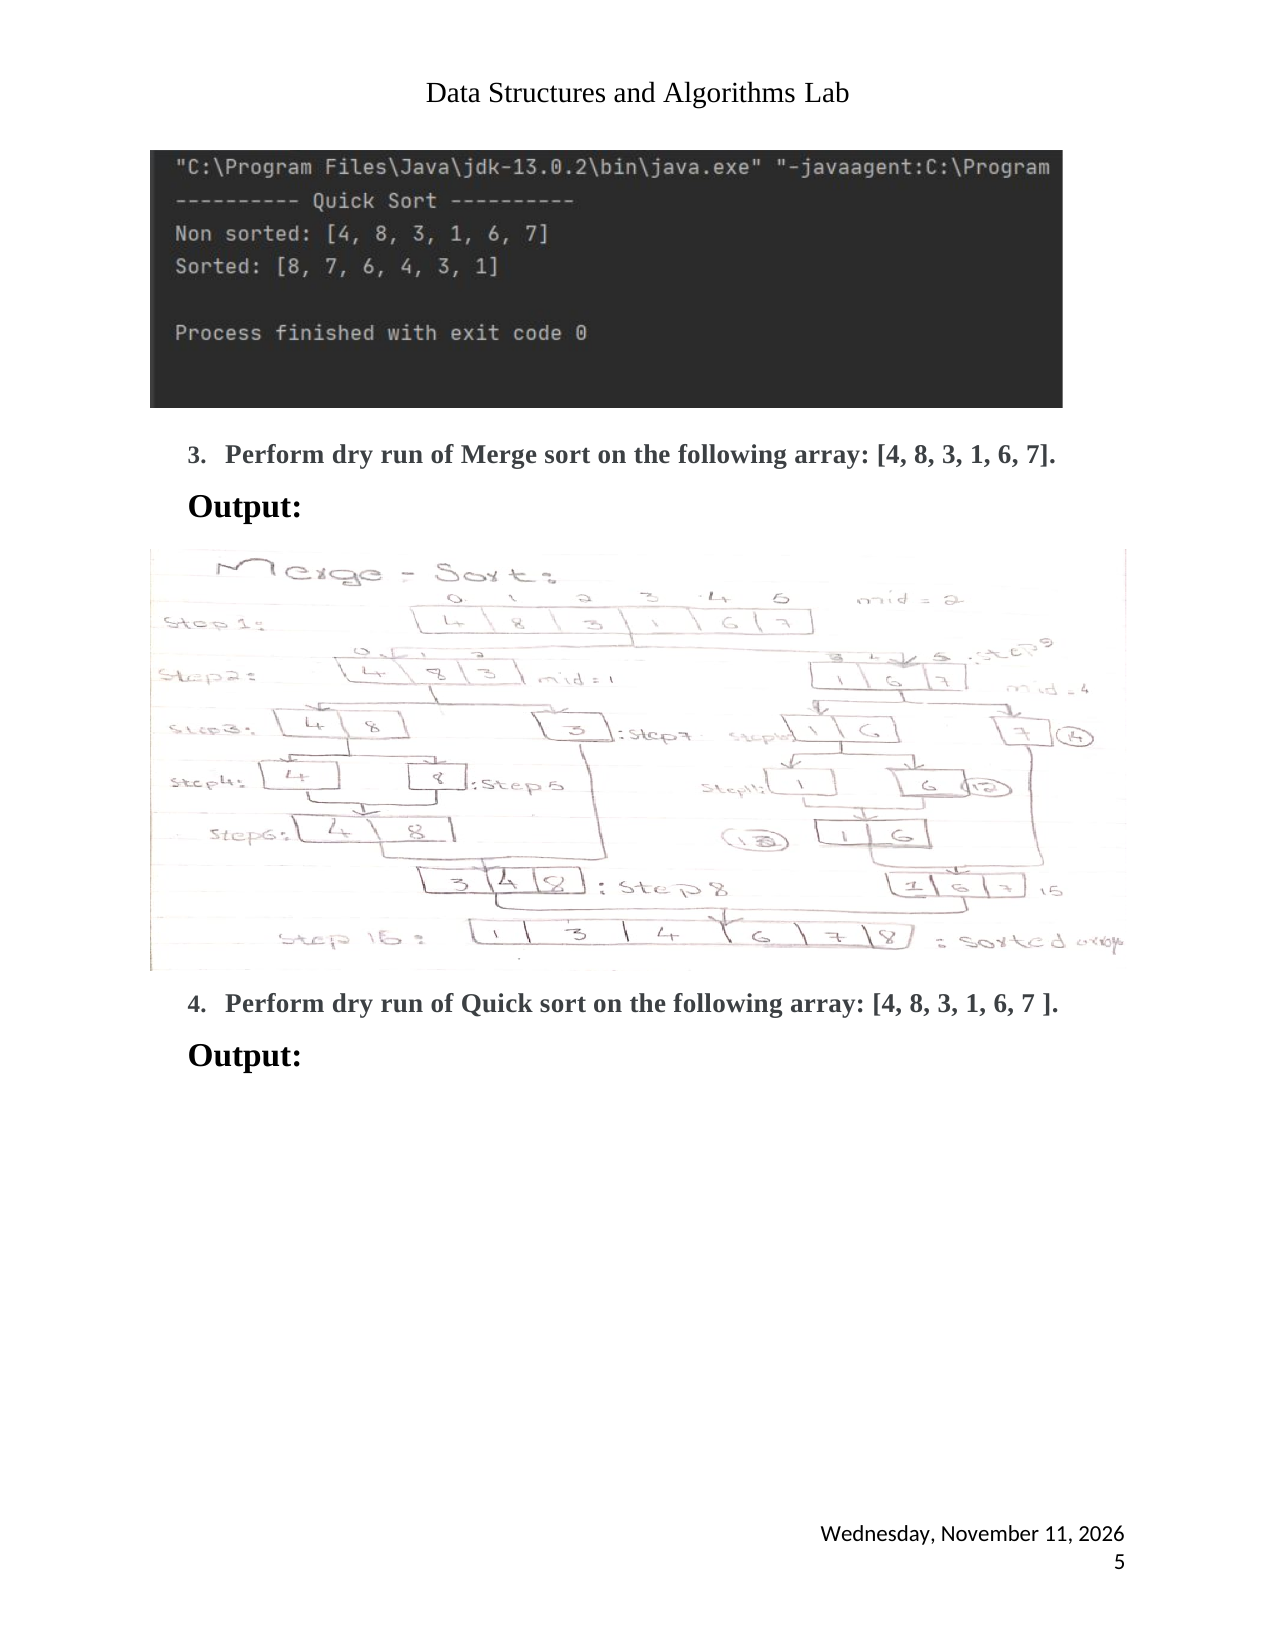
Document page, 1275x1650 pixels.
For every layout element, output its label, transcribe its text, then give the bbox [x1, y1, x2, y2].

text Output: [187, 1035, 1125, 1074]
picture [150, 549, 1127, 971]
text Output: [187, 486, 1125, 525]
picture [150, 150, 1063, 408]
list Perform dry run of Merge sort on the following array: [4, 8, 3, 1, 6, 7]. [187, 439, 1125, 470]
list Perform dry run of Quick sort on the following array: [4, 8, 3, 1, 6, 7 ]. [187, 987, 1125, 1019]
